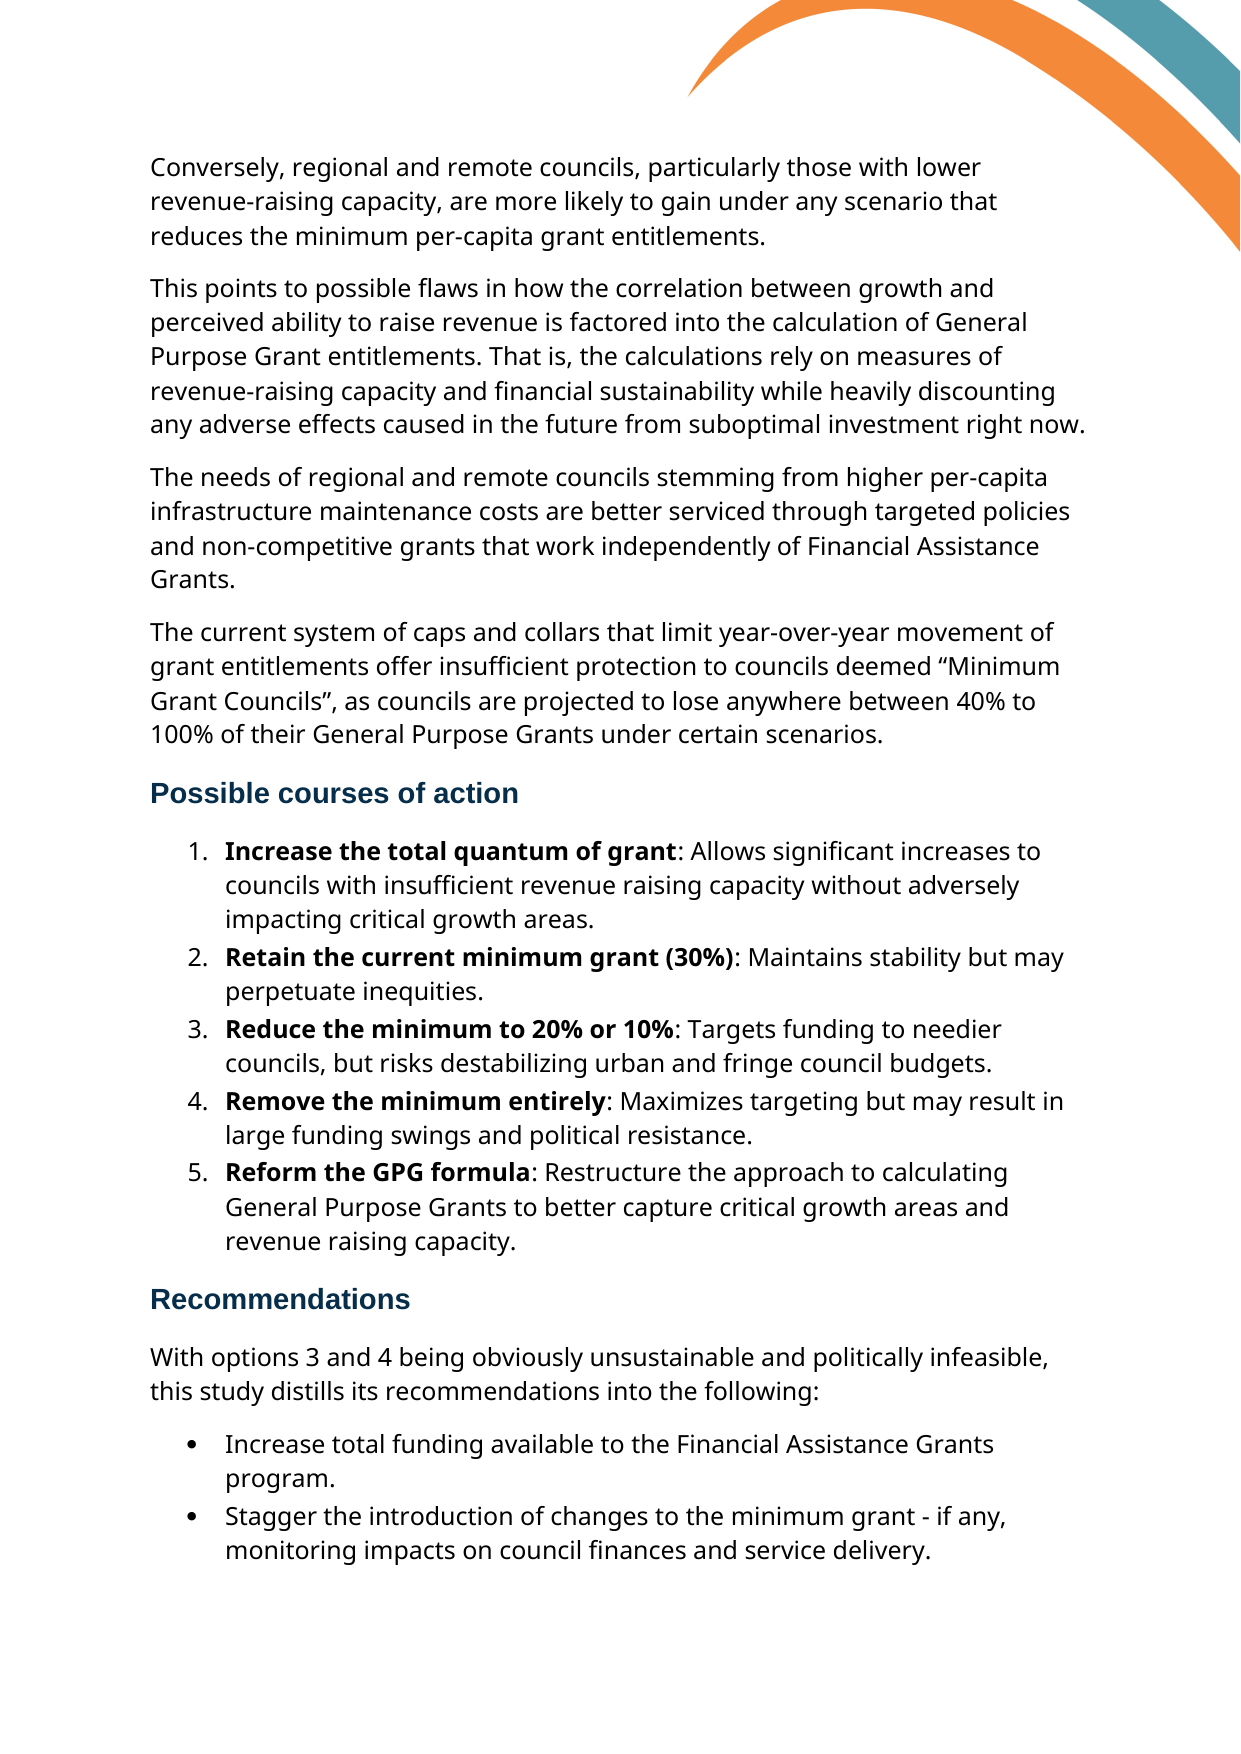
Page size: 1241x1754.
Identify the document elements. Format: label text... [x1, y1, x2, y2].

subtitle Recommendations [150, 1282, 1090, 1316]
list Remove the minimum entirely: Maximizes targeting but may result in large funding swings and political resistance. [187, 1083, 1090, 1151]
text The current system of caps and collars that limit year-over-year movement of grant entitlements offer insufficient protection to councils deemed “Minimum Grant Councils”, as councils are projected to lose anywhere between 40% to 100% of their General Purpose Grants under certain scenarios. [150, 615, 1090, 751]
text Conversely, regional and remote councils, particularly those with lower revenue-raising capacity, are more likely to gain under any scenario that reduces the minimum per-capita grant entitlements. [150, 150, 1090, 252]
picture [19, 0, 1241, 306]
list Retain the current minimum grant (30%): Maintains stability but may perpetuate inequities. [187, 939, 1090, 1008]
list Reform the GPG formula: Restructure the approach to calculating General Purpose Grants to better capture critical growth areas and revenue raising capacity. [187, 1155, 1090, 1257]
text The needs of regional and remote councils stemming from higher per-capita infrastructure maintenance costs are better serviced through targeted policies and non-competitive grants that work independently of Financial Assistance Grants. [150, 460, 1090, 596]
subtitle Possible courses of action [150, 776, 1090, 810]
text This points to possible flaws in how the correlation between growth and perceived ability to raise revenue is factored into the calculation of General Purpose Grant entitlements. That is, the calculations rely on measures of revenue-raising capacity and financial sustainability while heavily discounting any adverse effects caused in the future from suboptimal investment right now. [150, 271, 1090, 441]
list Stagger the introduction of changes to the minimum grant - if any, monitoring impacts on council finances and service delivery. [187, 1498, 1090, 1566]
text With options 3 and 4 being obviously unsustainable and politically infeasible, this study distills its recommendations into the following: [150, 1339, 1090, 1408]
list Increase the total quantum of grant: Allows significant increases to councils with insufficient revenue raising capacity without adversely impacting critical growth areas. [187, 833, 1090, 936]
list Increase total funding available to the Financial Assistance Grants program. [187, 1426, 1090, 1494]
list Reduce the minimum to 20% or 10%: Targets funding to needier councils, but risks destabilizing urban and fringe council budgets. [187, 1011, 1090, 1079]
